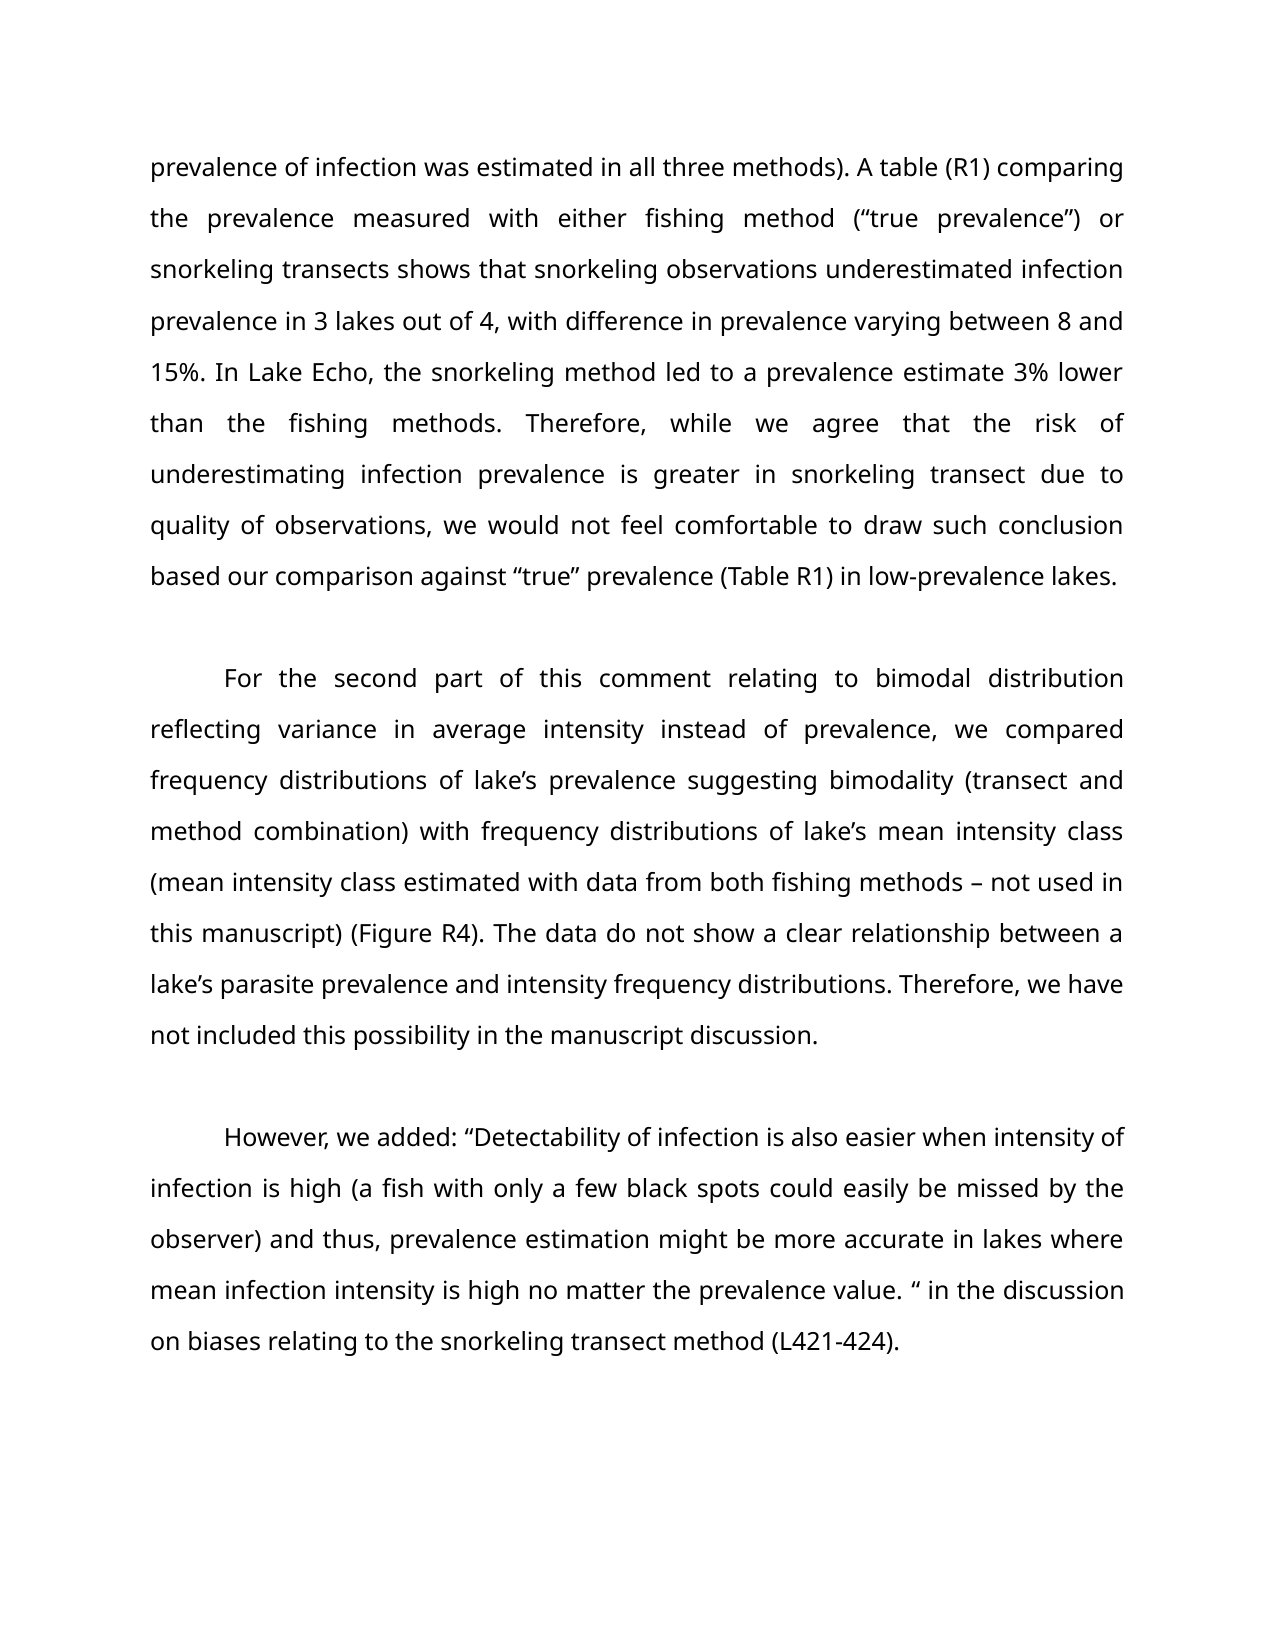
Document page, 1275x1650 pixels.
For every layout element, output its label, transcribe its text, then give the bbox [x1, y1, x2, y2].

text For the second part of this comment relating to bimodal distribution reflecting variance in average intensity instead of prevalence, we compared frequency distributions of lake’s prevalence suggesting bimodality (transect and method combination) with frequency distributions of lake’s mean intensity class (mean intensity class estimated with data from both fishing methods – not used in this manuscript) (Figure R4). The data do not show a clear relationship between a lake’s parasite prevalence and intensity frequency distributions. Therefore, we have not included this possibility in the manuscript discussion. [150, 660, 1125, 1052]
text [150, 150, 1125, 592]
text However, we added: “Detectability of infection is also easier when intensity of infection is high (a fish with only a few black spots could easily be missed by the observer) and thus, prevalence estimation might be more accurate in lakes where mean infection intensity is high no matter the prevalence value. “ in the discussion on biases relating to the snorkeling transect method (L421-424). [150, 1120, 1125, 1358]
